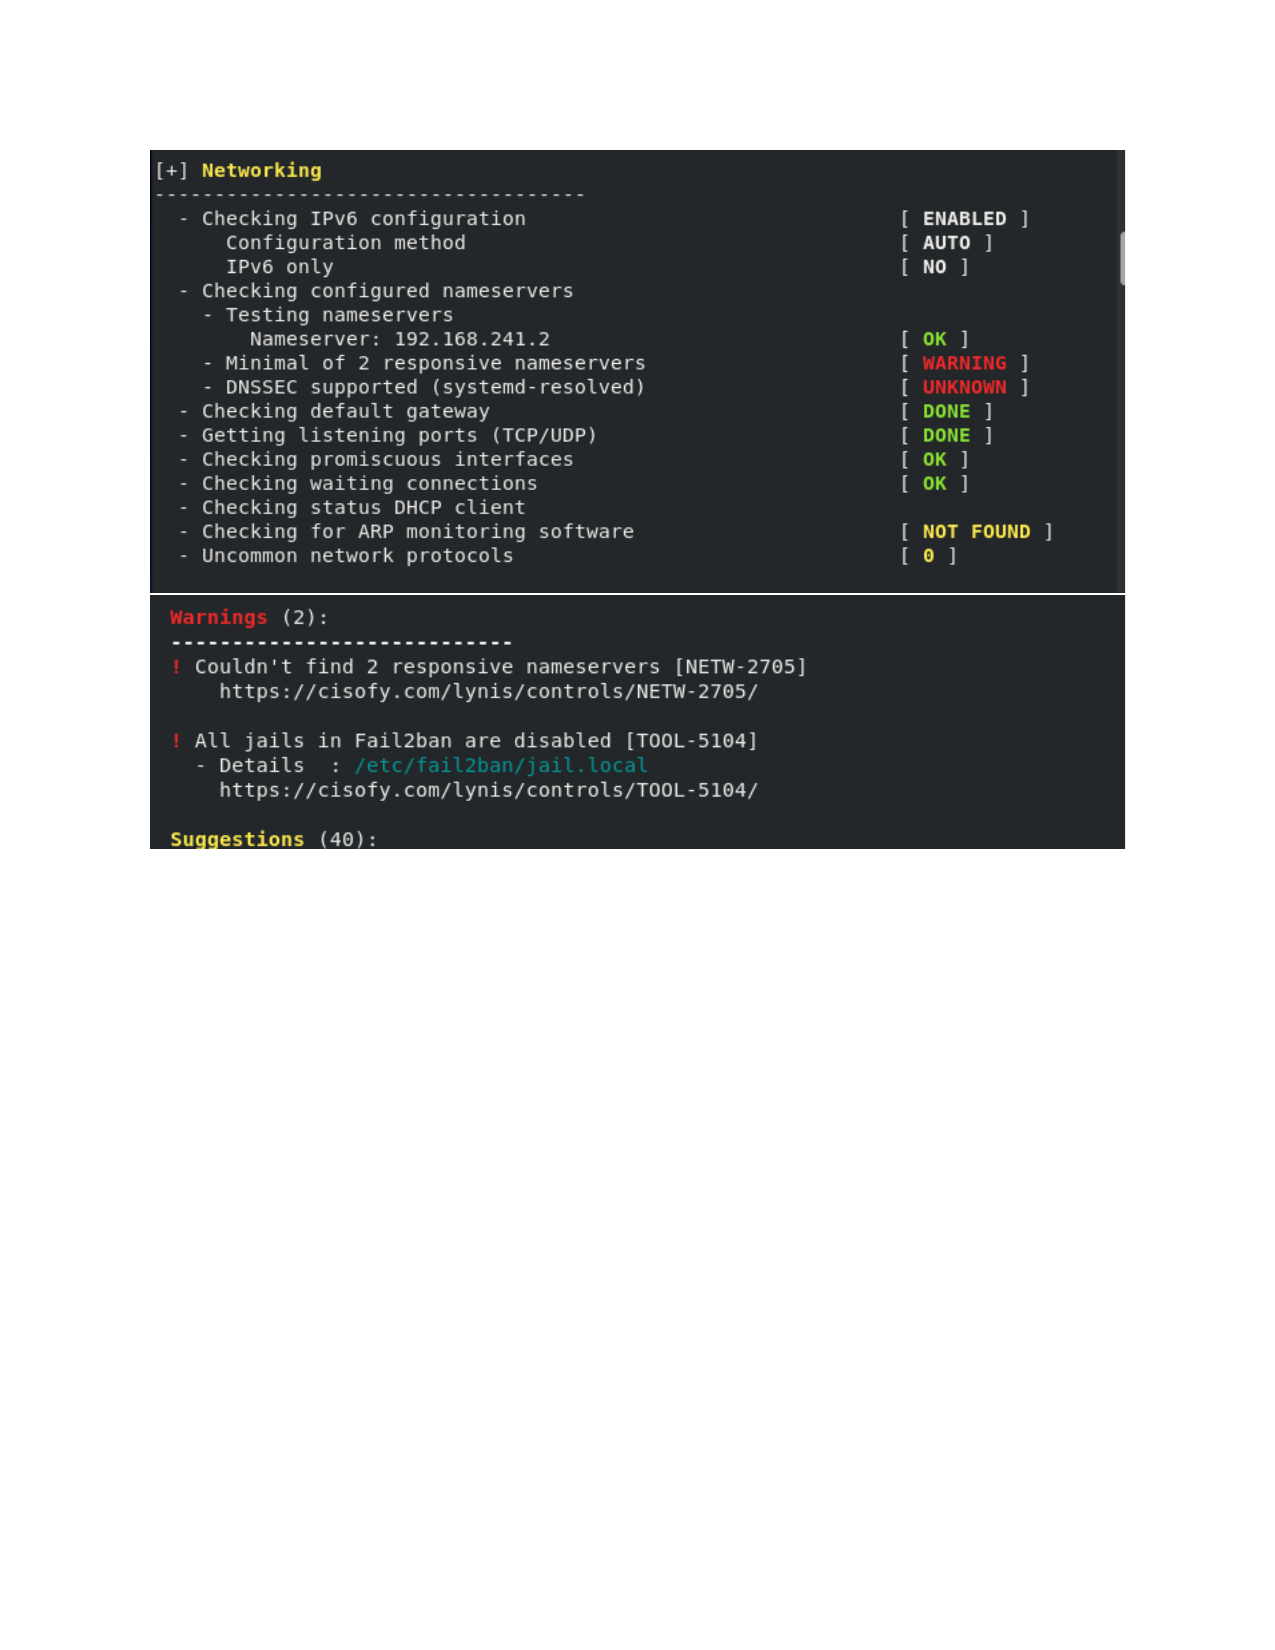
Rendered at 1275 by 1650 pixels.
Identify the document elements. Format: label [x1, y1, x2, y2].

picture [150, 595, 1125, 849]
picture [150, 150, 1125, 593]
